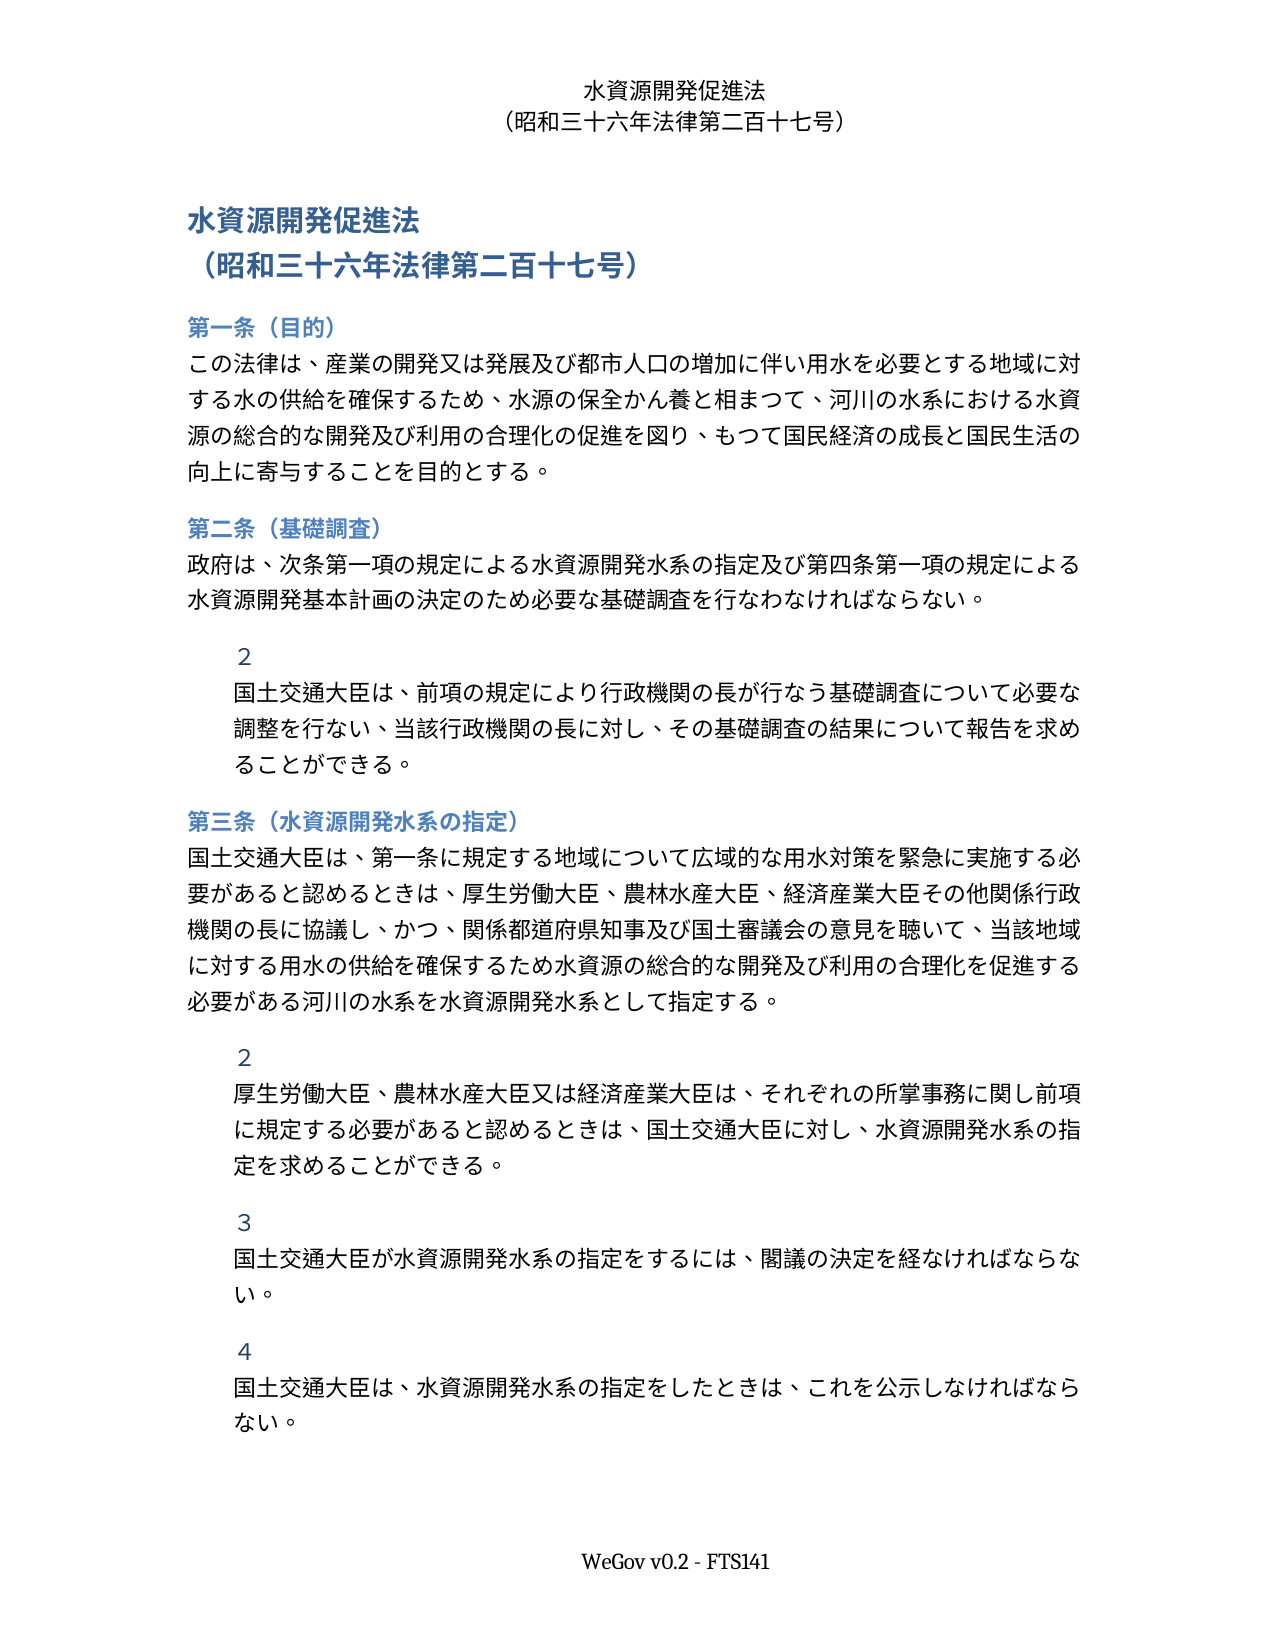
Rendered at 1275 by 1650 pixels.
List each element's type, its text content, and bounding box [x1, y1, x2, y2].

text 厚生労働大臣、農林水産大臣又は経済産業大臣は、それぞれの所掌事務に関し前項に規定する必要があると認めるときは、国土交通大臣に対し、水資源開発水系の指定を求めることができる。 [233, 1078, 1087, 1181]
text 政府は、次条第一項の規定による水資源開発水系の指定及び第四条第一項の規定による水資源開発基本計画の決定のため必要な基礎調査を行なわなければならない。 [187, 548, 1087, 616]
subtitle ３ [233, 1207, 1087, 1238]
subtitle ２ [233, 641, 1087, 672]
text 国土交通大臣は、第一条に規定する地域について広域的な用水対策を緊急に実施する必要があると認めるときは、厚生労働大臣、農林水産大臣、経済産業大臣その他関係行政機関の長に協議し、かつ、関係都道府県知事及び国土審議会の意見を聴いて、当該地域に対する用水の供給を確保するため水資源の総合的な開発及び利用の合理化を促進する必要がある河川の水系を水資源開発水系として指定する。 [187, 842, 1087, 1017]
text 国土交通大臣は、水資源開発水系の指定をしたときは、これを公示しなければならない。 [233, 1371, 1087, 1439]
subtitle ４ [233, 1336, 1087, 1367]
text 国土交通大臣は、前項の規定により行政機関の長が行なう基礎調査について必要な調整を行ない、当該行政機関の長に対し、その基礎調査の結果について報告を求めることができる。 [233, 677, 1087, 780]
subtitle 第二条（基礎調査） [187, 513, 1087, 544]
text 国土交通大臣が水資源開発水系の指定をするには、閣議の決定を経なければならない。 [233, 1243, 1087, 1310]
subtitle 第一条（目的） [187, 312, 1087, 343]
subtitle 第三条（水資源開発水系の指定） [187, 806, 1087, 837]
text この法律は、産業の開発又は発展及び都市人口の増加に伴い用水を必要とする地域に対する水の供給を確保するため、水源の保全かん養と相まつて、河川の水系における水資源の総合的な開発及び利用の合理化の促進を図り、もつて国民経済の成長と国民生活の向上に寄与することを目的とする。 [187, 348, 1087, 487]
subtitle ２ [233, 1042, 1087, 1073]
subtitle 水資源開発促進法 （昭和三十六年法律第二百十七号） [187, 200, 1087, 285]
